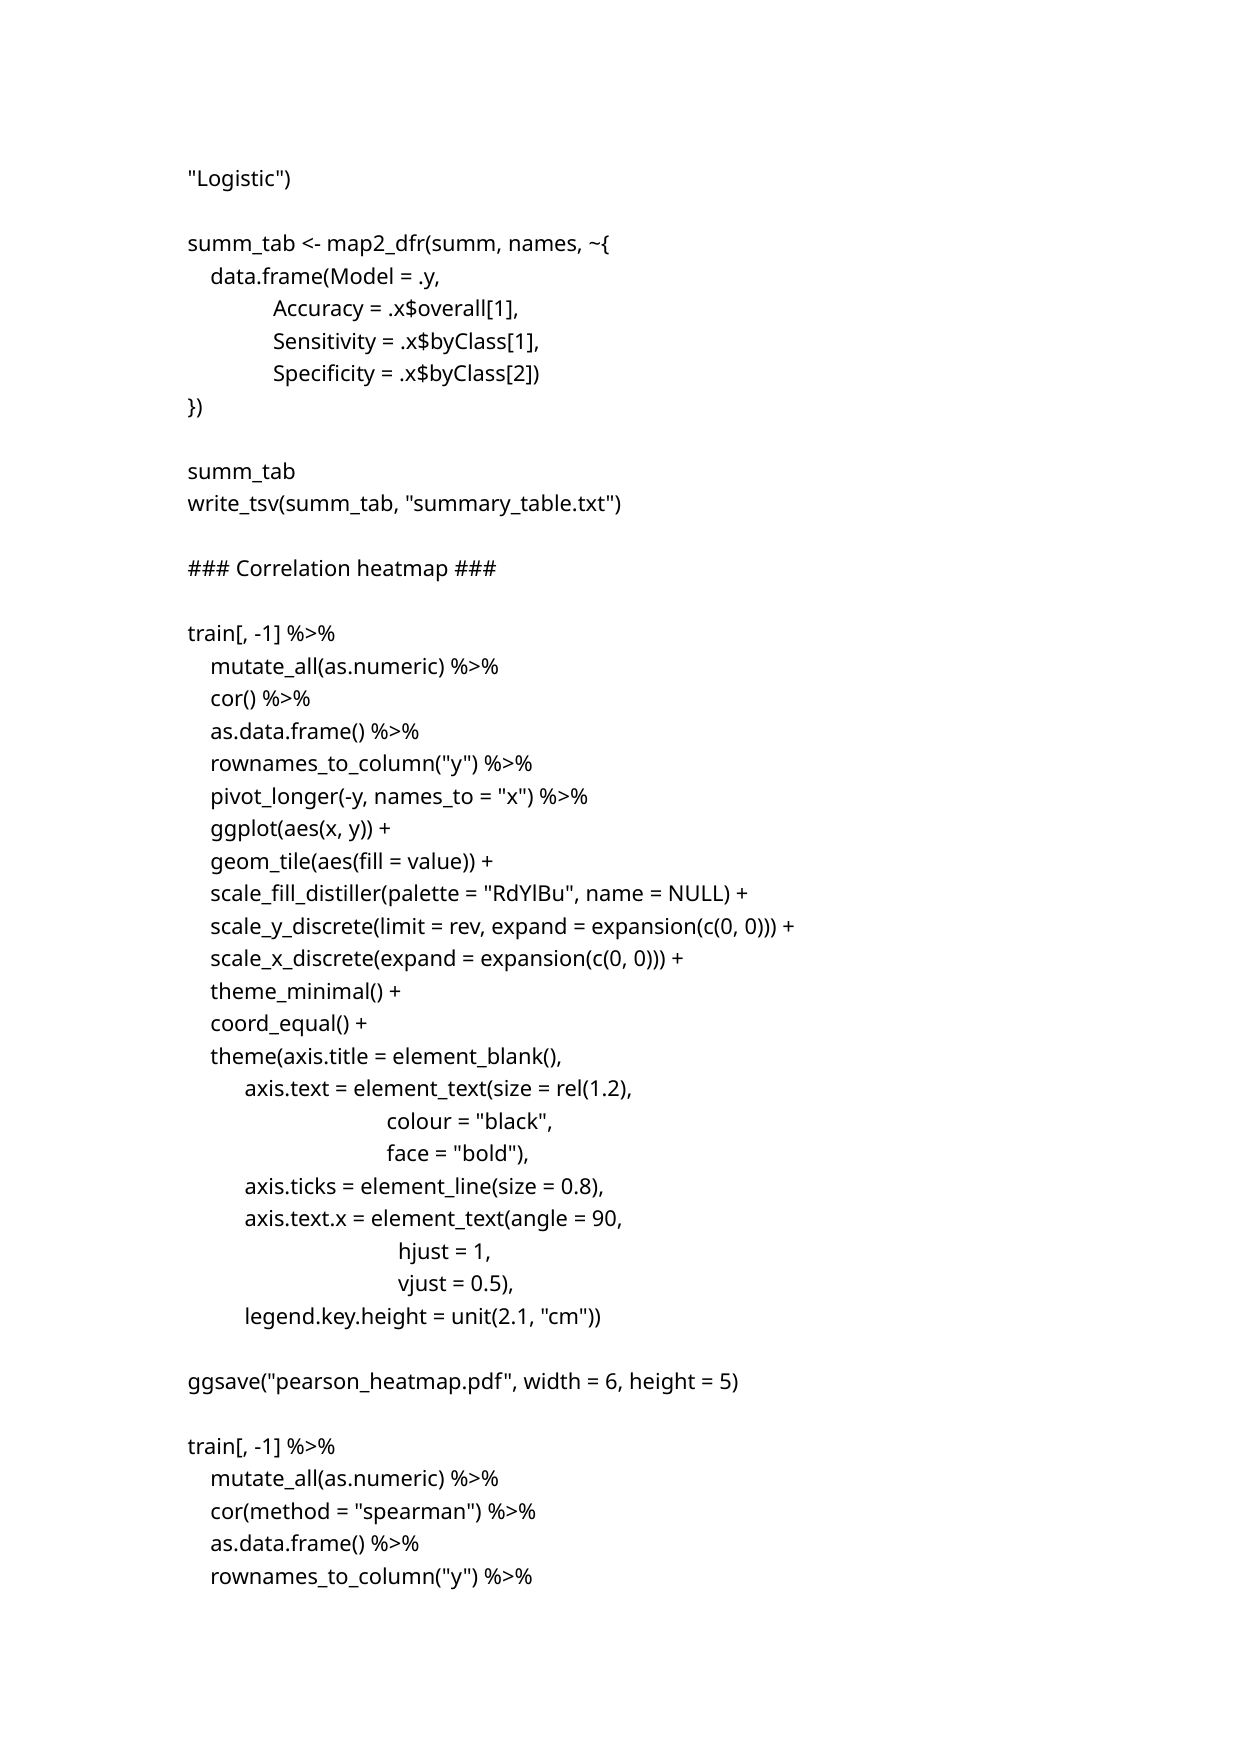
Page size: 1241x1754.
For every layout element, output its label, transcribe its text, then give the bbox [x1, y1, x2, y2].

text hjust = 1, [187, 1234, 1053, 1267]
text geom_tile(aes(fill = value)) + [187, 844, 1053, 877]
text rownames_to_column("y") %>% [187, 747, 1053, 779]
text theme(axis.title = element_blank(), [187, 1039, 1053, 1072]
text mutate_all(as.numeric) %>% [187, 649, 1053, 682]
text train[, -1] %>% [187, 1429, 1053, 1462]
text train[, -1] %>% [187, 617, 1053, 649]
text data.frame(Model = .y, [187, 259, 1053, 292]
text face = "bold"), [187, 1137, 1053, 1169]
text axis.ticks = element_line(size = 0.8), [187, 1169, 1053, 1202]
text cor() %>% [187, 682, 1053, 714]
text cor(method = "spearman") %>% [187, 1494, 1053, 1527]
text ### Correlation heatmap ### [187, 552, 1053, 584]
text summ_tab [187, 454, 1053, 487]
text rownames_to_column("y") %>% [187, 1559, 1053, 1592]
text write_tsv(summ_tab, "summary_table.txt") [187, 487, 1053, 519]
text }) [187, 389, 1053, 422]
text colour = "black", [187, 1104, 1053, 1137]
text scale_fill_distiller(palette = "RdYlBu", name = NULL) + [187, 877, 1053, 909]
text as.data.frame() %>% [187, 1527, 1053, 1559]
text as.data.frame() %>% [187, 714, 1053, 747]
text Accuracy = .x$overall[1], [187, 292, 1053, 324]
text axis.text.x = element_text(angle = 90, [187, 1202, 1053, 1234]
text Sensitivity = .x$byClass[1], [187, 324, 1053, 357]
text mutate_all(as.numeric) %>% [187, 1462, 1053, 1494]
text summ_tab <- map2_dfr(summ, names, ~{ [187, 227, 1053, 259]
text theme_minimal() + [187, 974, 1053, 1007]
text scale_x_discrete(expand = expansion(c(0, 0))) + [187, 942, 1053, 974]
text legend.key.height = unit(2.1, "cm")) [187, 1299, 1053, 1332]
text ggsave("pearson_heatmap.pdf", width = 6, height = 5) [187, 1364, 1053, 1397]
text ggplot(aes(x, y)) + [187, 812, 1053, 844]
text pivot_longer(-y, names_to = "x") %>% [187, 779, 1053, 812]
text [187, 162, 1053, 194]
text axis.text = element_text(size = rel(1.2), [187, 1072, 1053, 1104]
text coord_equal() + [187, 1007, 1053, 1039]
text vjust = 0.5), [187, 1267, 1053, 1299]
text scale_y_discrete(limit = rev, expand = expansion(c(0, 0))) + [187, 909, 1053, 942]
text Specificity = .x$byClass[2]) [187, 357, 1053, 389]
